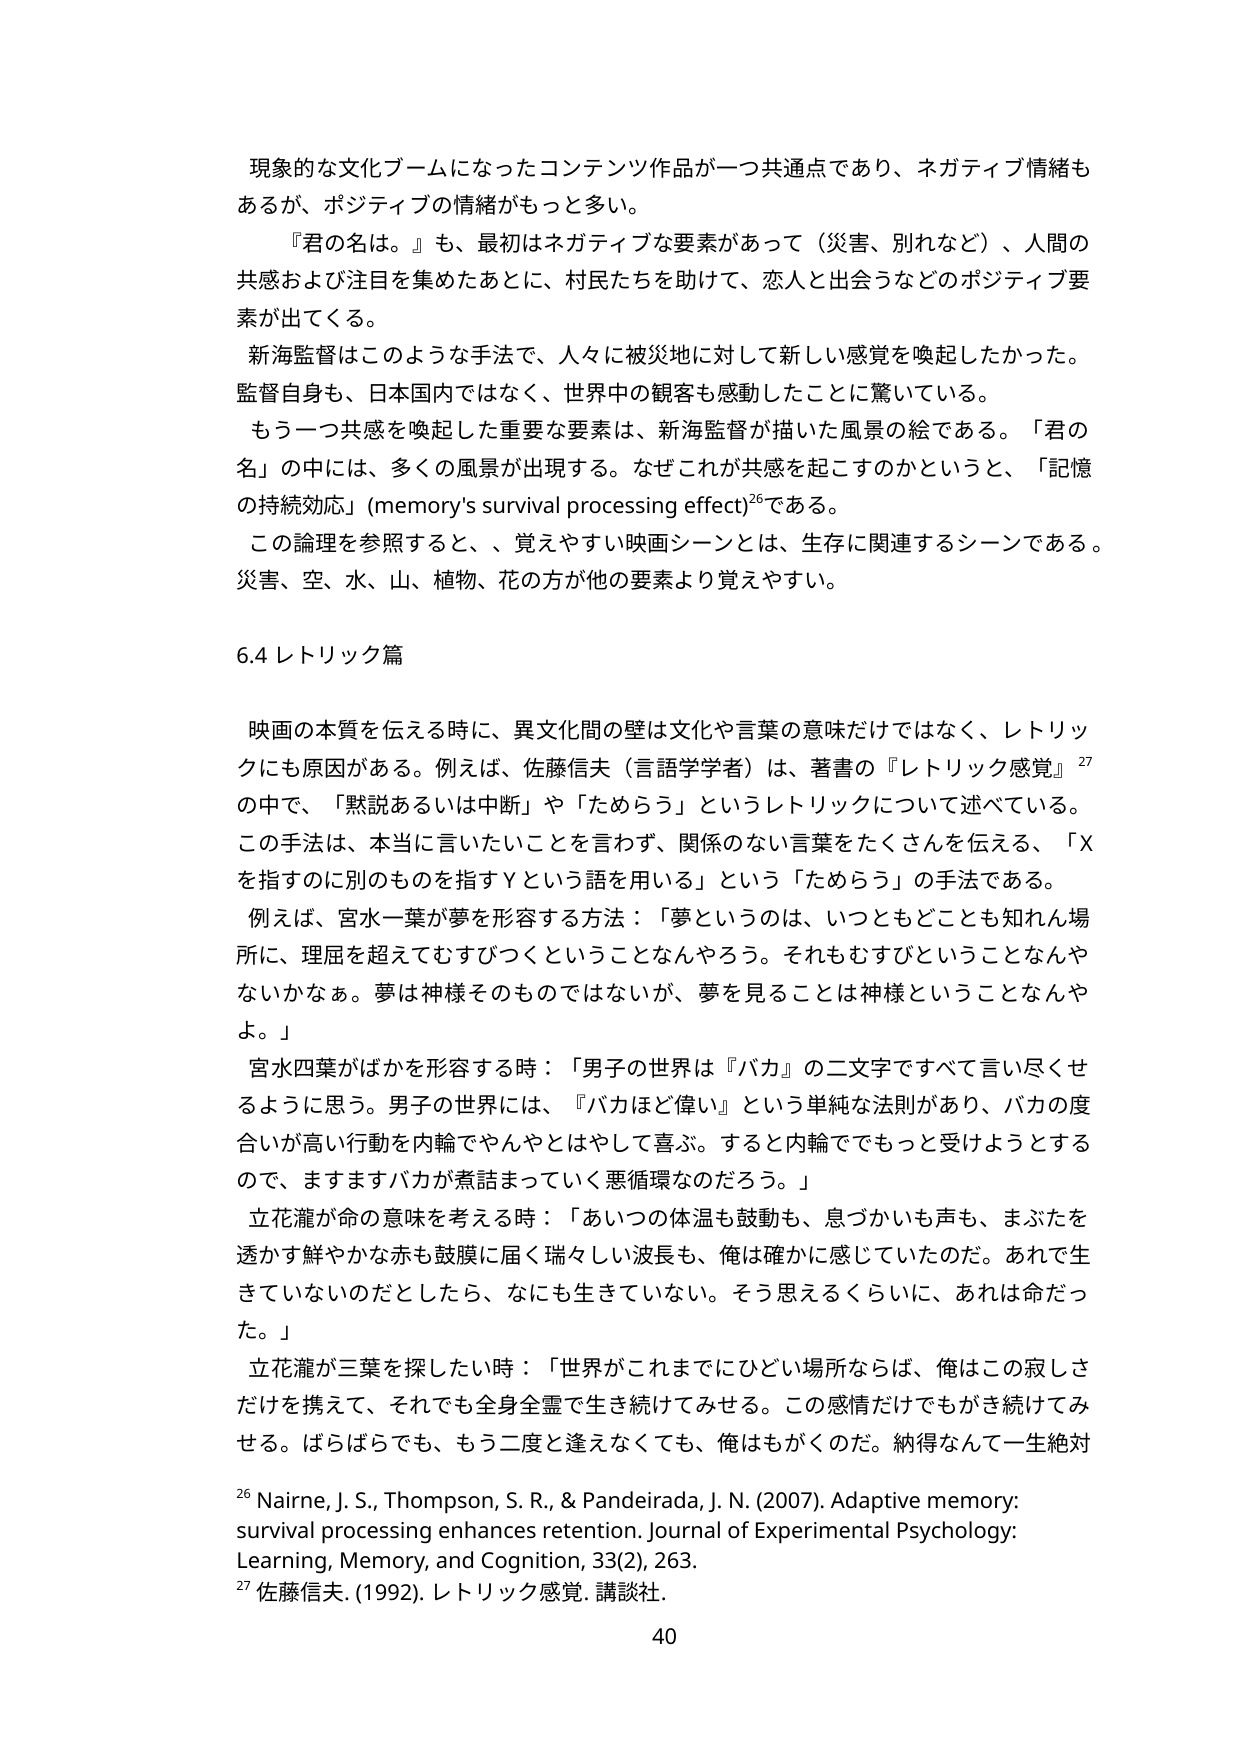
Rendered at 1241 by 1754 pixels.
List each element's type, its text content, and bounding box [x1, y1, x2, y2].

subtitle 6.4 レトリック篇 [236, 635, 1092, 673]
text 『君の名は。』も、最初はネガティブな要素があって（災害、別れなど）、人間の共感および注目を集めたあとに、村民たちを助けて、恋人と出会うなどのポジティブ要素が出てくる。 [236, 223, 1092, 335]
text 例えば、宮水一葉が夢を形容する方法：「夢というのは、いつともどことも知れん場所に、理屈を超えてむすびつくということなんやろう。それもむすびということなんやないかなぁ。夢は神様そのものではないが、夢を見ることは神様ということなんやよ。」 [236, 898, 1092, 1048]
text 宮水四葉がばかを形容する時：「男子の世界は『バカ』の二文字ですべて言い尽くせるように思う。男子の世界には、『バカほど偉い』という単純な法則があり、バカの度合いが高い行動を内輪でやんやとはやして喜ぶ。すると内輪ででもっと受けようとするので、ますますバカが煮詰まっていく悪循環なのだろう。」 [236, 1048, 1092, 1198]
text 映画の本質を伝える時に、異文化間の壁は文化や言葉の意味だけではなく、レトリックにも原因がある。例えば、佐藤信夫（言語学学者）は、著書の『レトリック感覚』の中で、「黙説あるいは中断」や「ためらう」というレトリックについて述べている。この手法は、本当に言いたいことを言わず、関係のない言葉をたくさんを伝える、「Xを指すのに別のものを指すYという語を用いる」という「ためらう」の手法である。 [236, 710, 1092, 898]
text 現象的な文化ブームになったコンテンツ作品が一つ共通点であり、ネガティブ情緒もあるが、ポジティブの情緒がもっと多い。 [236, 148, 1092, 223]
text この論理を参照すると、、覚えやすい映画シーンとは、生存に関連するシーンである。災害、空、水、山、植物、花の方が他の要素より覚えやすい。 [236, 523, 1092, 598]
text もう一つ共感を喚起した重要な要素は、新海監督が描いた風景の絵である。「君の名」の中には、多くの風景が出現する。なぜこれが共感を起こすのかというと、「記憶の持続効応」(memory's survival processing effect)である。 [236, 410, 1092, 523]
text 新海監督はこのような手法で、人々に被災地に対して新しい感覚を喚起したかった。監督自身も、日本国内ではなく、世界中の観客も感動したことに驚いている。 [236, 335, 1092, 410]
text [236, 1348, 1092, 1460]
text 立花瀧が命の意味を考える時：「あいつの体温も鼓動も、息づかいも声も、まぶたを透かす鮮やかな赤も鼓膜に届く瑞々しい波長も、俺は確かに感じていたのだ。あれで生きていないのだとしたら、なにも生きていない。そう思えるくらいに、あれは命だった。」 [236, 1198, 1092, 1348]
